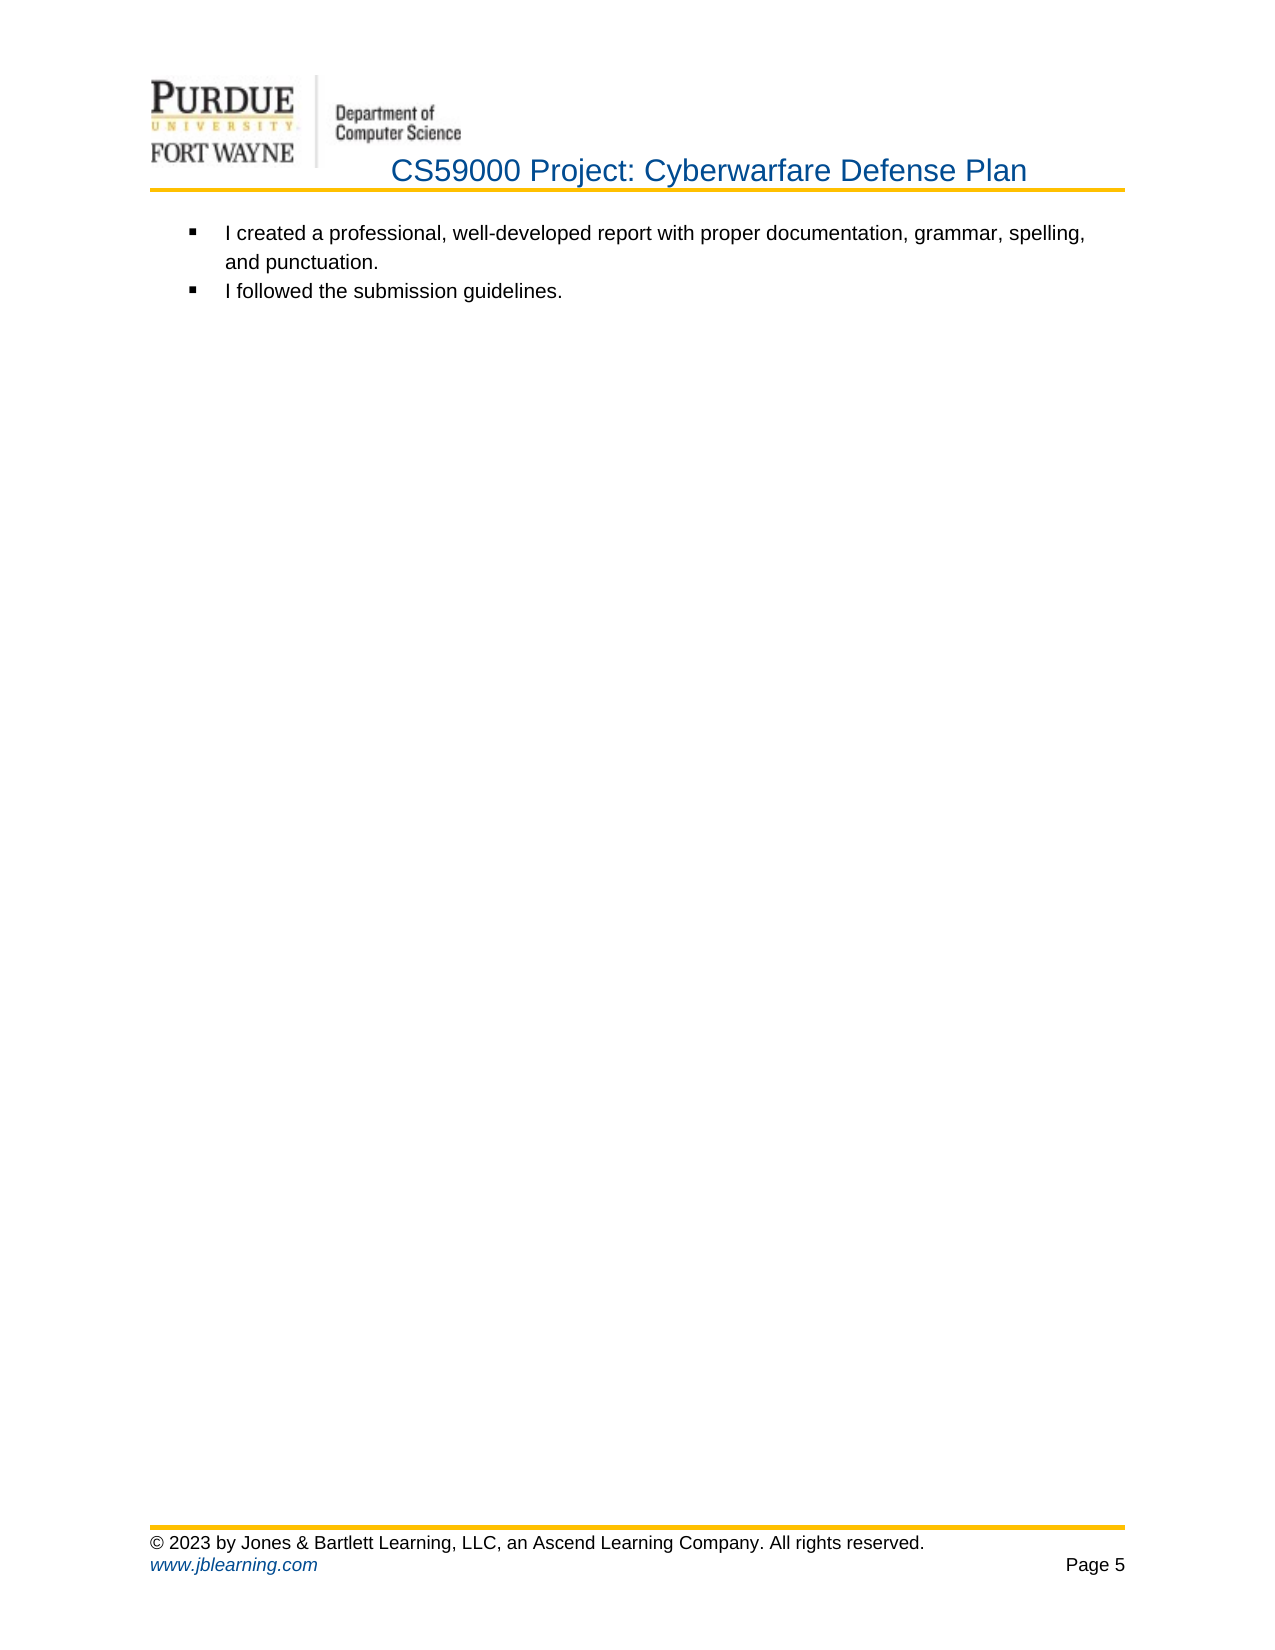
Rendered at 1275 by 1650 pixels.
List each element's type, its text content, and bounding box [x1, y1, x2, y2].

picture [455, 161, 461, 168]
text I created a professional, well-developed report with proper documentation, grammar, spelling, and punctuation. [187, 221, 1125, 274]
text I followed the submission guidelines. [187, 279, 1125, 303]
picture [151, 75, 461, 168]
